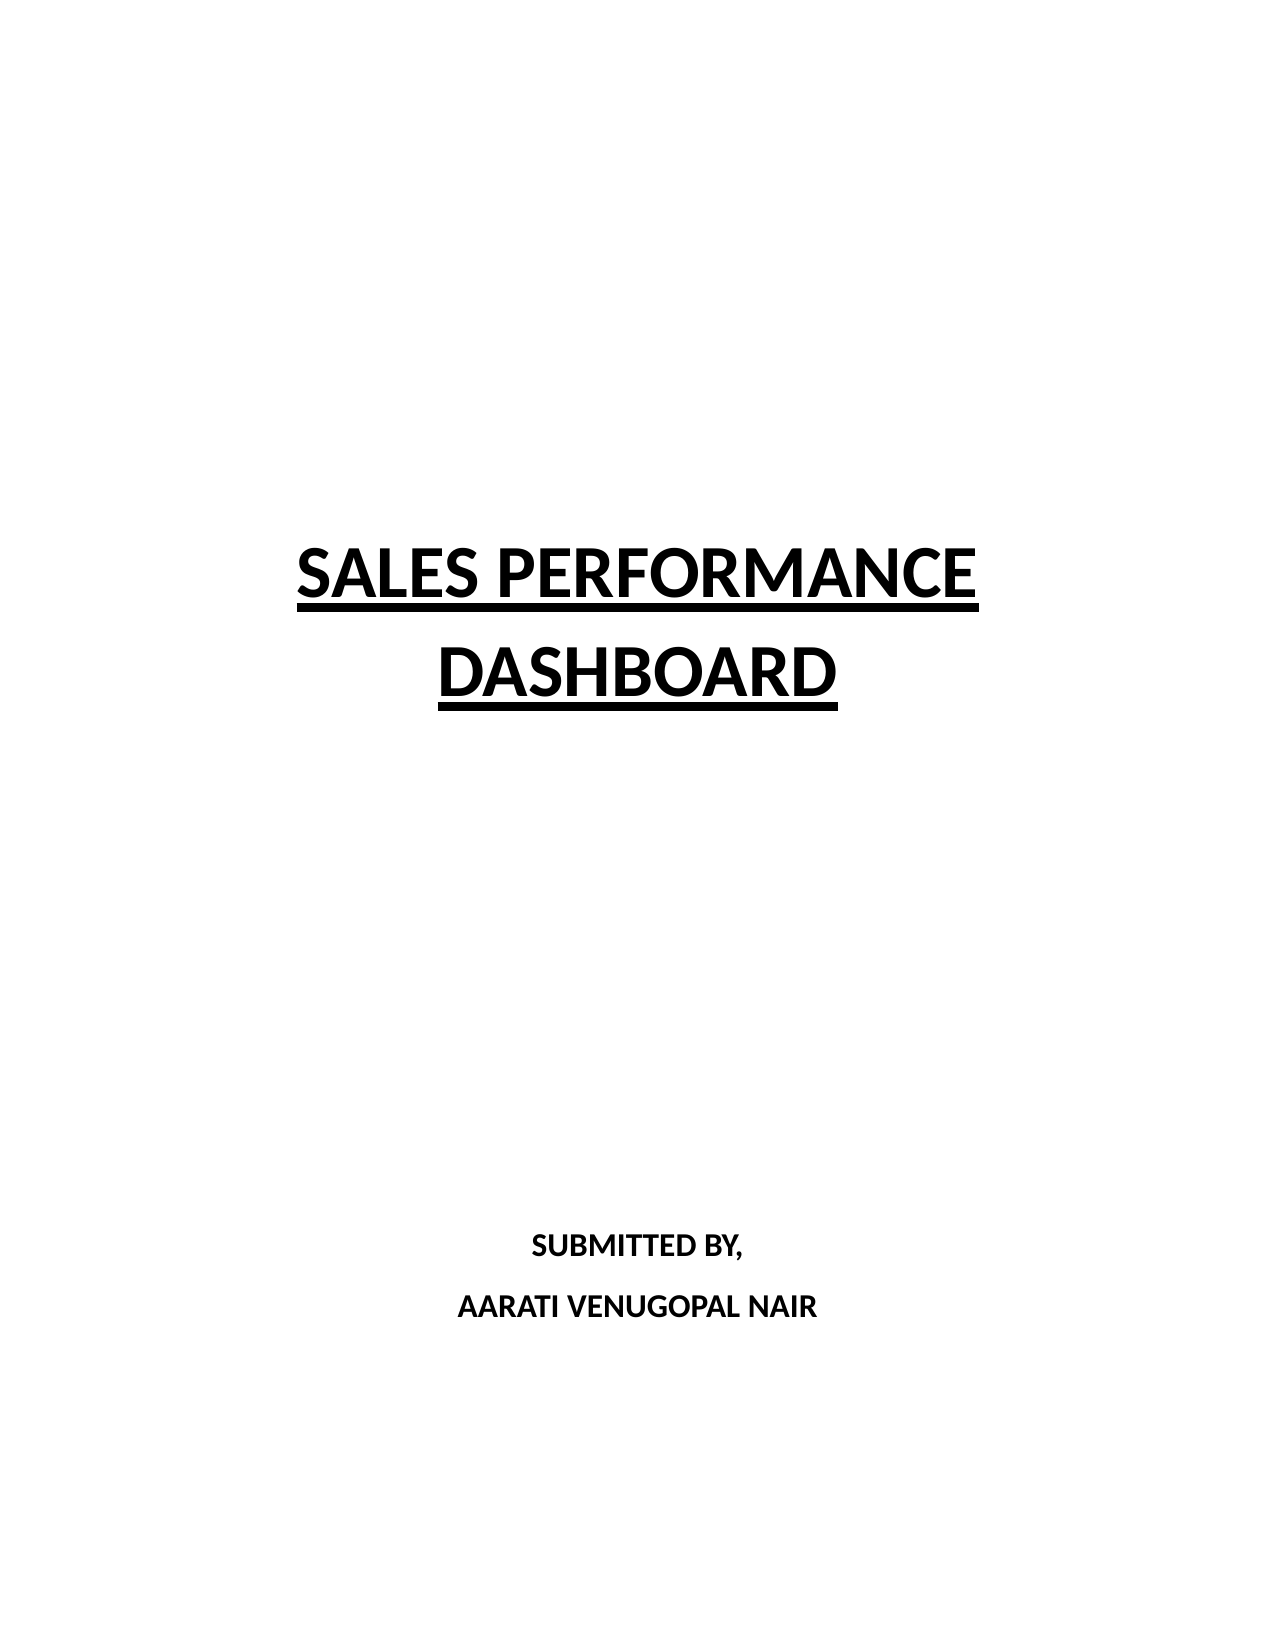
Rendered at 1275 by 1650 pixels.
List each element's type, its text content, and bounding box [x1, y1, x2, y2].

text SUBMITTED BY, [150, 1224, 1125, 1265]
text SALES PERFORMANCE DASHBOARD [150, 525, 1125, 715]
text AARATI VENUGOPAL NAIR [150, 1285, 1125, 1326]
